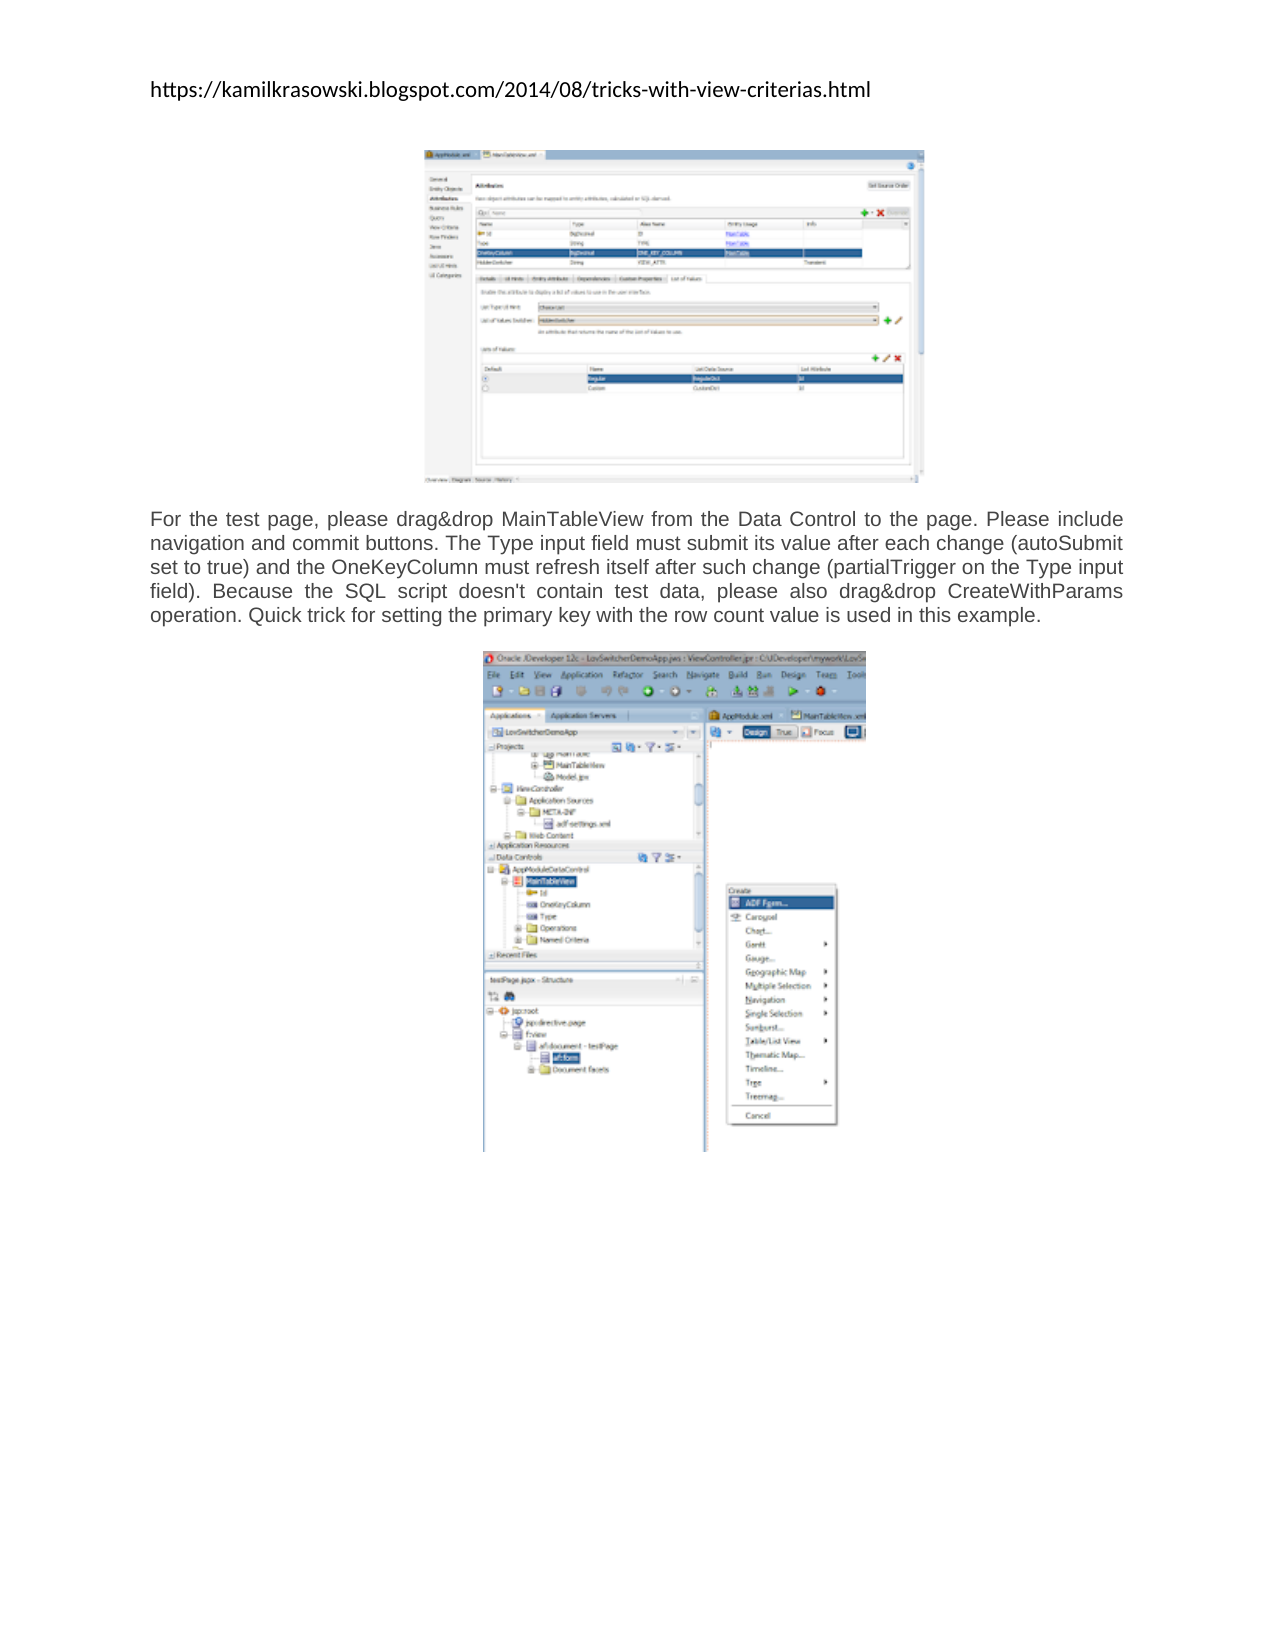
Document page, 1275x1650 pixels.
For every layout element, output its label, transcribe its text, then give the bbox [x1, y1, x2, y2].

picture [424, 150, 925, 483]
text For the test page, please drag&drop MainTableView from the Data Control to the page. Please include navigation and commit buttons. The Type input field must submit its value after each change (autoSubmit set to true) and the OneKeyColumn must refresh itself after such change (partialTrigger on the Type input field). Because the SQL script doesn't contain test data, please also drag&drop CreateWithParams operation. Quick trick for setting the primary key with the row count value is used in this example. [150, 483, 1125, 627]
picture [483, 651, 866, 1152]
